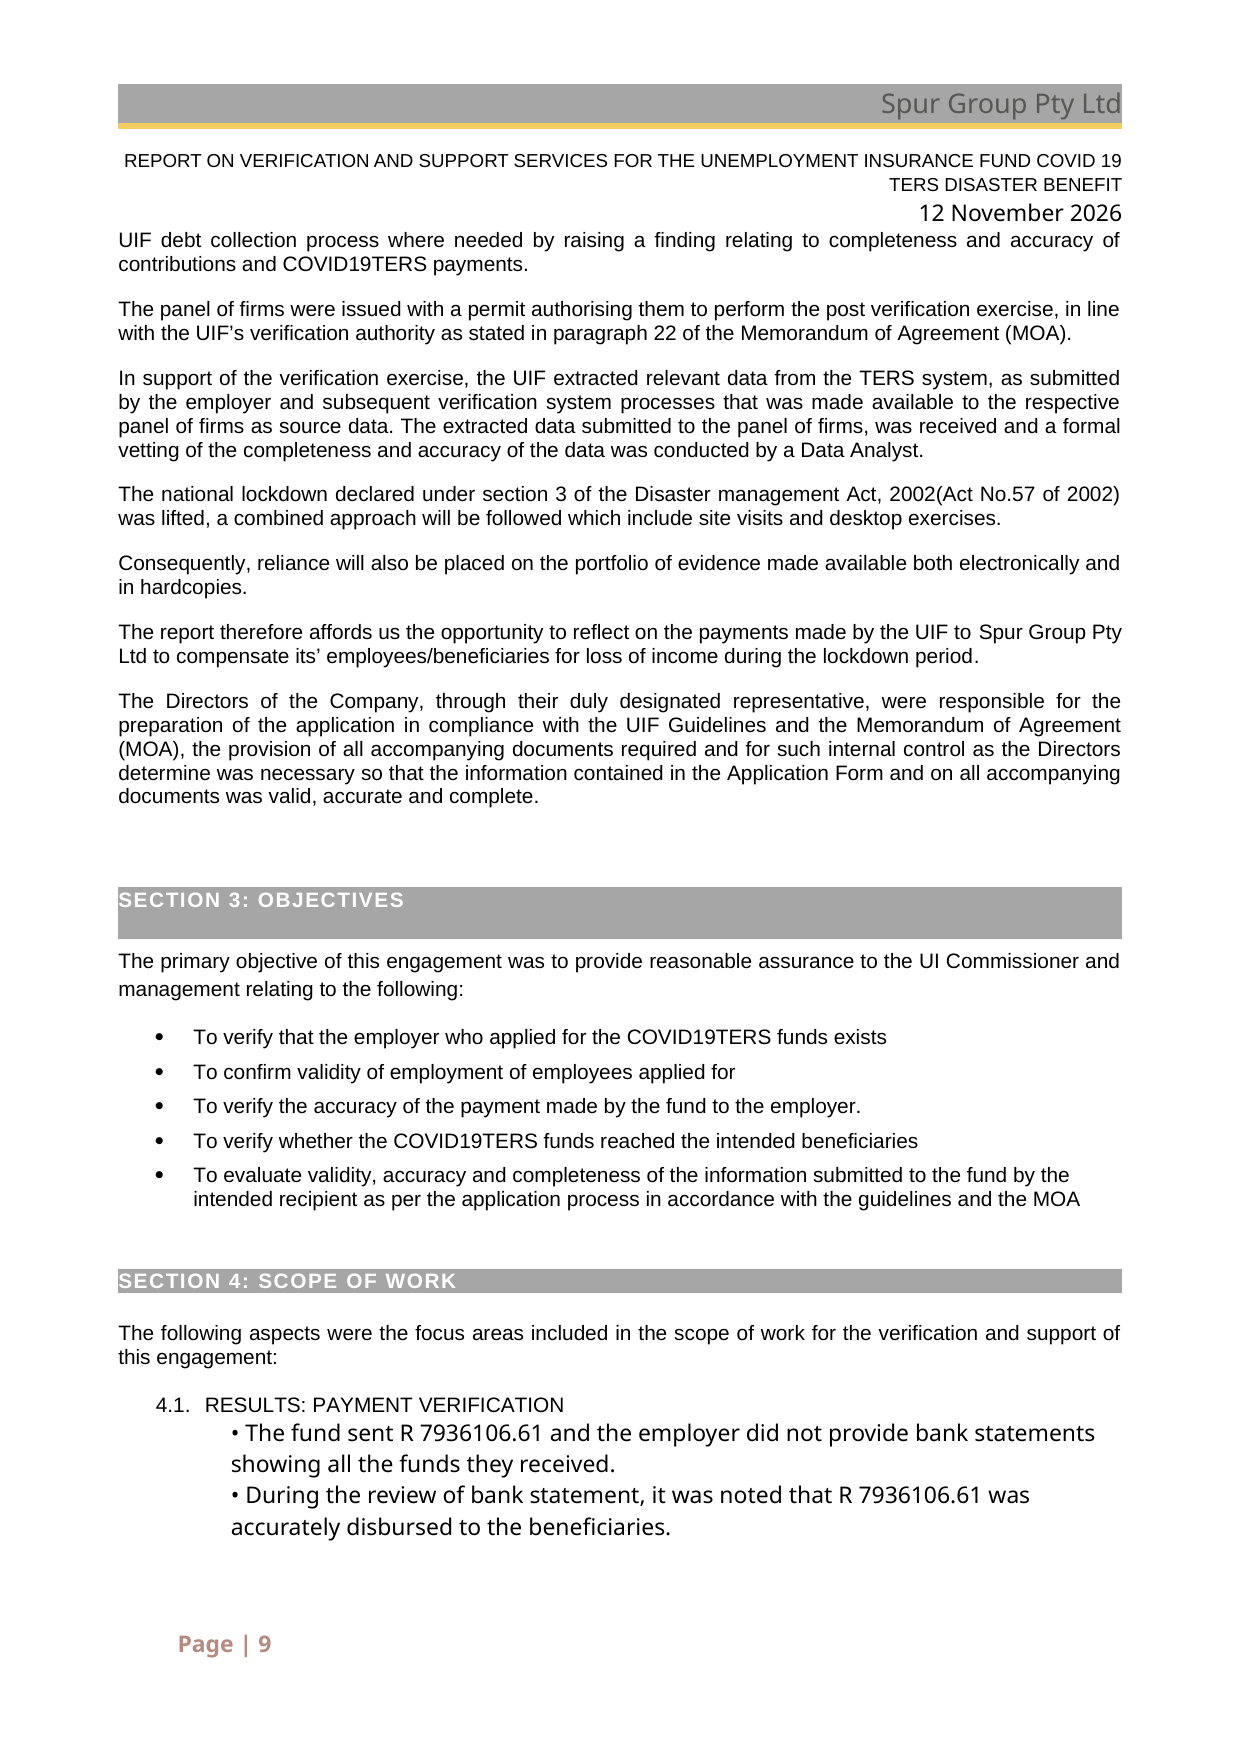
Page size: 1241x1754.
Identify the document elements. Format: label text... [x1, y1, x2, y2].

list To verify that the employer who applied for the COVID19TERS funds exists [156, 1025, 1122, 1049]
list 4.1. RESULTS: PAYMENT VERIFICATION [156, 1393, 1122, 1417]
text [118, 228, 1122, 276]
list • The fund sent R 7936106.61 and the employer did not provide bank statements showing all the funds they received. • During the review of bank statement, it was noted that R 7936106.61 was accurately disbursed to the beneficiaries. [231, 1417, 1122, 1573]
list To evaluate validity, accuracy and completeness of the information submitted to the fund by the intended recipient as per the application process in accordance with the guidelines and the MOA [156, 1163, 1122, 1211]
list To verify whether the COVID19TERS funds reached the intended beneficiaries [156, 1128, 1122, 1153]
list To confirm validity of employment of employees applied for [156, 1059, 1122, 1084]
text In support of the verification exercise, the UIF extracted relevant data from the TERS system, as submitted by the employer and subsequent verification system processes that was made available to the respective panel of firms as source data. The extracted data submitted to the panel of firms, was received and a formal vetting of the completeness and accuracy of the data was conducted by a Data Analyst. [118, 366, 1122, 461]
text Consequently, reliance will also be placed on the portfolio of evidence made available both electronically and in hardcopies. [118, 551, 1122, 599]
text The following aspects were the focus areas included in the scope of work for the verification and support of this engagement: [118, 1321, 1122, 1369]
text SECTION 4: SCOPE OF WORK [118, 1269, 1122, 1293]
text SECTION 3: OBJECTIVES [118, 887, 1122, 911]
text The panel of firms were issued with a permit authorising them to perform the post verification exercise, in line with the UIF’s verification authority as stated in paragraph 22 of the Memorandum of Agreement (MOA). [118, 297, 1122, 345]
text The report therefore affords us the opportunity to reflect on the payments made by the UIF to Spur Group Pty Ltd to compensate its’ employees/beneficiaries for loss of income during the lockdown period. [118, 620, 1122, 668]
text The Directors of the Company, through their duly designated representative, were responsible for the preparation of the application in compliance with the UIF Guidelines and the Memorandum of Agreement (MOA), the provision of all accompanying documents required and for such internal control as the Directors determine was necessary so that the information contained in the Application Form and on all accompanying documents was valid, accurate and complete. [118, 688, 1122, 808]
text The national lockdown declared under section 3 of the Disaster management Act, 2002(Act No.57 of 2002) was lifted, a combined approach will be followed which include site visits and desktop exercises. [118, 482, 1122, 530]
text The primary objective of this engagement was to provide reasonable assurance to the UI Commissioner and management relating to the following: [118, 949, 1122, 1001]
list To verify the accuracy of the payment made by the fund to the employer. [156, 1094, 1122, 1118]
